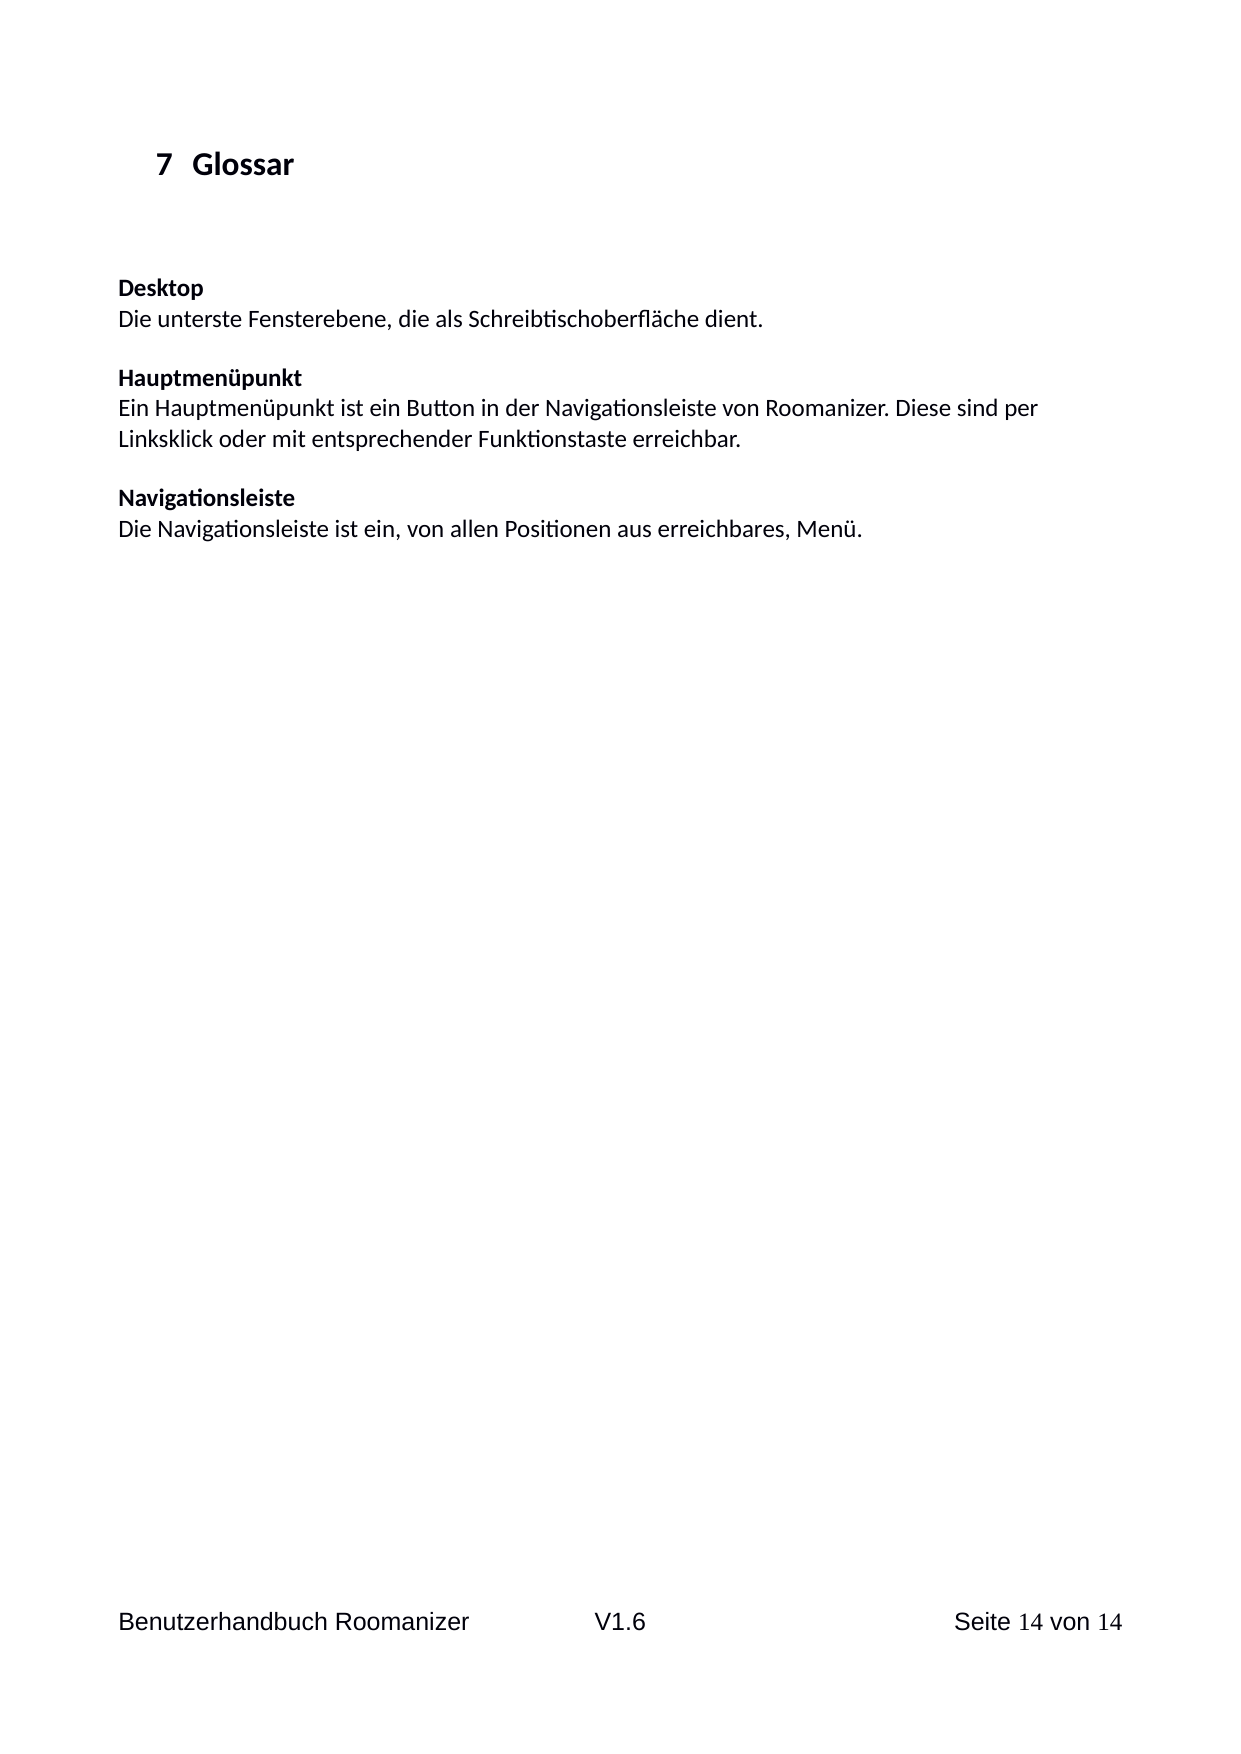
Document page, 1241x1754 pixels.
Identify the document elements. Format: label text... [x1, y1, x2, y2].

text Navigationsleiste [118, 482, 1122, 513]
text Die Navigationsleiste ist ein, von allen Positionen aus erreichbares, Menü. [118, 513, 1122, 543]
text Ein Hauptmenüpunkt ist ein Button in der Navigationsleiste von Roomanizer. Diese sind per Linksklick oder mit entsprechender Funktionstaste erreichbar. [118, 393, 1122, 454]
text Desktop [118, 272, 1122, 303]
text Hauptmenüpunkt [118, 362, 1122, 393]
text Die unterste Fensterebene, die als Schreibtischoberfläche dient. [118, 303, 1122, 333]
list 7 Glossar [156, 143, 1122, 184]
